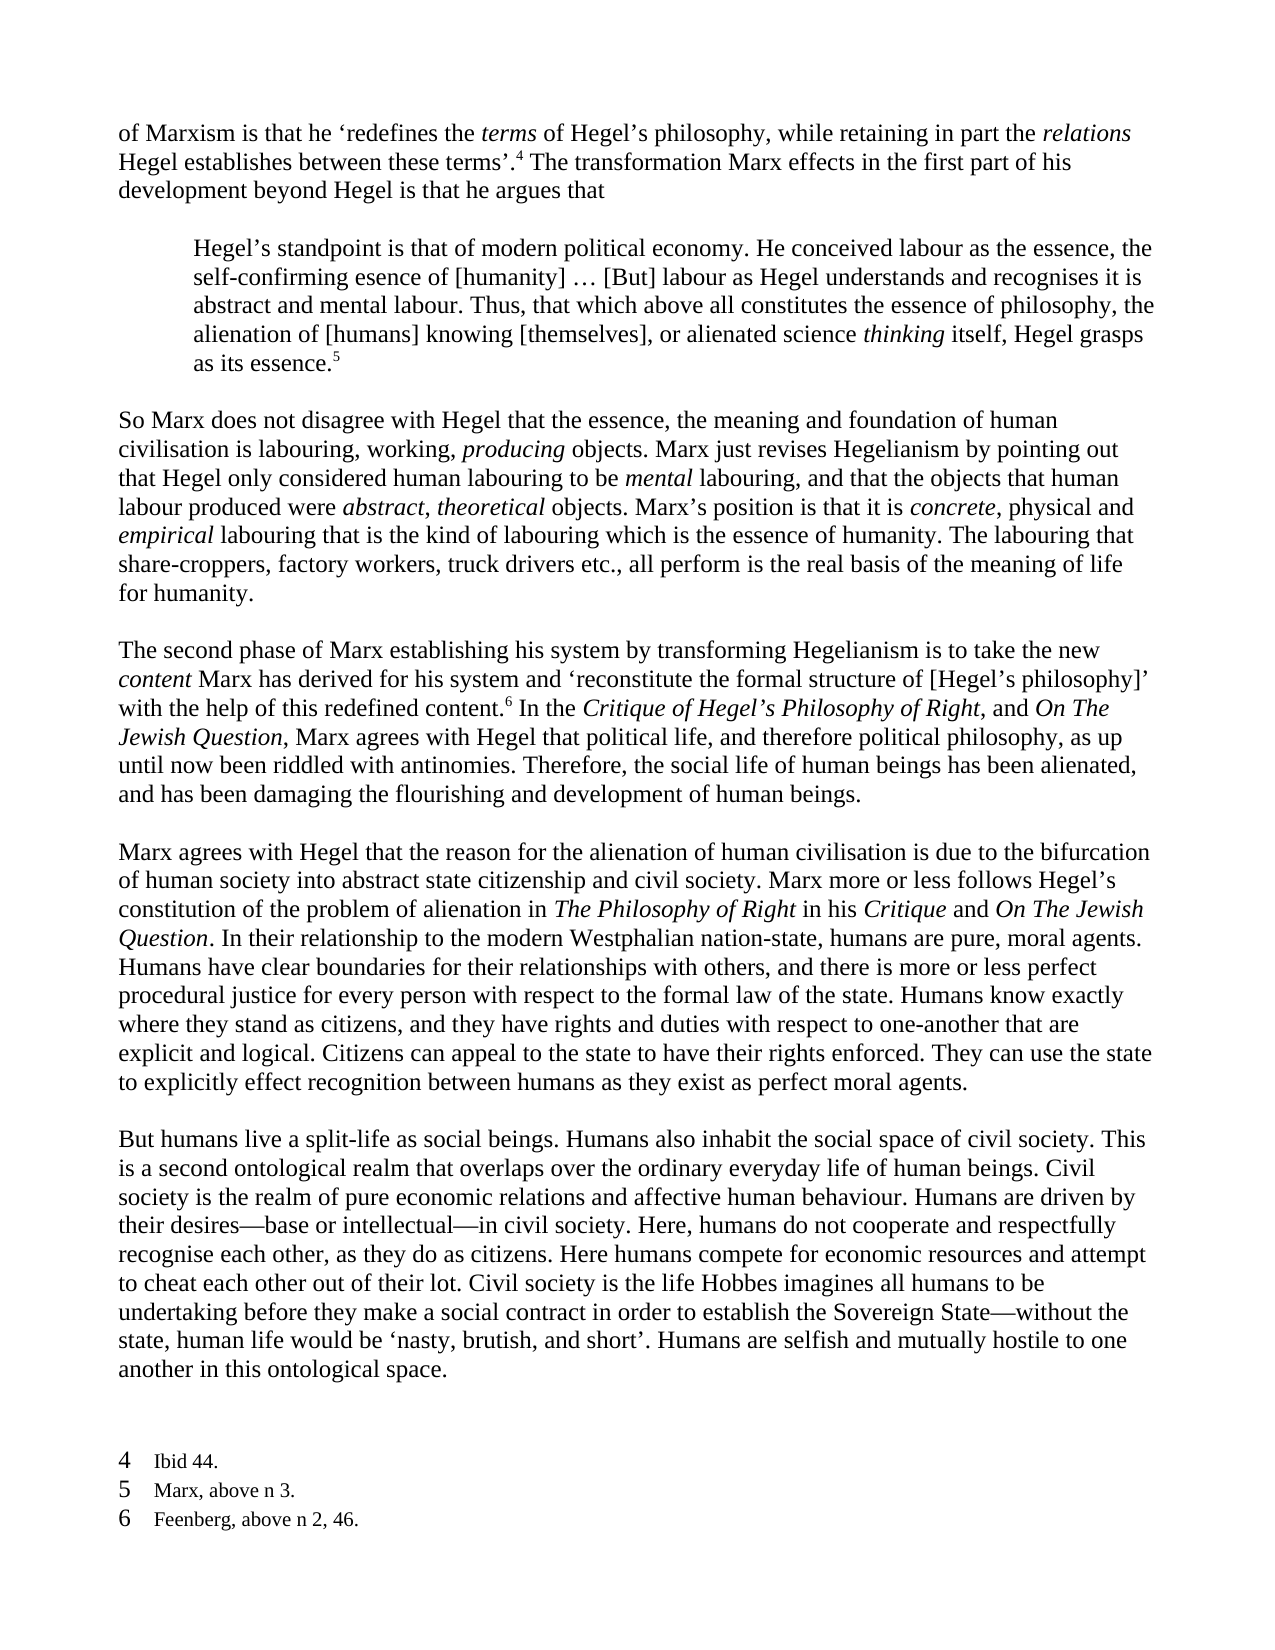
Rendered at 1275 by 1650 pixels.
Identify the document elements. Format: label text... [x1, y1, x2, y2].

text Marx agrees with Hegel that the reason for the alienation of human civilisation is due to the bifurcation of human society into abstract state citizenship and civil society. Marx more or less follows Hegel’s constitution of the problem of alienation in The Philosophy of Right in his Critique and On The Jewish Question. In their relationship to the modern Westphalian nation-state, humans are pure, moral agents. Humans have clear boundaries for their relationships with others, and there is more or less perfect procedural justice for every person with respect to the formal law of the state. Humans know exactly where they stand as citizens, and they have rights and duties with respect to one-another that are explicit and logical. Citizens can appeal to the state to have their rights enforced. They can use the state to explicitly effect recognition between humans as they exist as perfect moral agents. [118, 837, 1157, 1096]
text But humans live a split-life as social beings. Humans also inhabit the social space of civil society. This is a second ontological realm that overlaps over the ordinary everyday life of human beings. Civil society is the realm of pure economic relations and affective human behaviour. Humans are driven by their desires—base or intellectual—in civil society. Here, humans do not cooperate and respectfully recognise each other, as they do as citizens. Here humans compete for economic resources and attempt to cheat each other out of their lot. Civil society is the life Hobbes imagines all humans to be undertaking before they make a social contract in order to establish the Sovereign State—without the state, human life would be ‘nasty, brutish, and short’. Humans are selfish and mutually hostile to one another in this ontological space. [118, 1124, 1157, 1383]
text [118, 118, 1157, 204]
text So Marx does not disagree with Hegel that the essence, the meaning and foundation of human civilisation is labouring, working, producing objects. Marx just revises Hegelianism by pointing out that Hegel only considered human labouring to be mental labouring, and that the objects that human labour produced were abstract, theoretical objects. Marx’s position is that it is concrete, physical and empirical labouring that is the kind of labouring which is the essence of humanity. The labouring that share-croppers, factory workers, truck drivers etc., all perform is the real basis of the meaning of life for humanity. [118, 406, 1157, 607]
text Hegel’s standpoint is that of modern political economy. He conceived labour as the essence, the self-confirming esence of [humanity] … [But] labour as Hegel understands and recognises it is abstract and mental labour. Thus, that which above all constitutes the essence of philosophy, the alienation of [humans] knowing [themselves], or alienated science thinking itself, Hegel grasps as its essence. [193, 233, 1157, 377]
text The second phase of Marx establishing his system by transforming Hegelianism is to take the new content Marx has derived for his system and ‘reconstitute the formal structure of [Hegel’s philosophy]’ with the help of this redefined content. In the Critique of Hegel’s Philosophy of Right, and On The Jewish Question, Marx agrees with Hegel that political life, and therefore political philosophy, as up until now been riddled with antinomies. Therefore, the social life of human beings has been alienated, and has been damaging the flourishing and development of human beings. [118, 636, 1157, 808]
